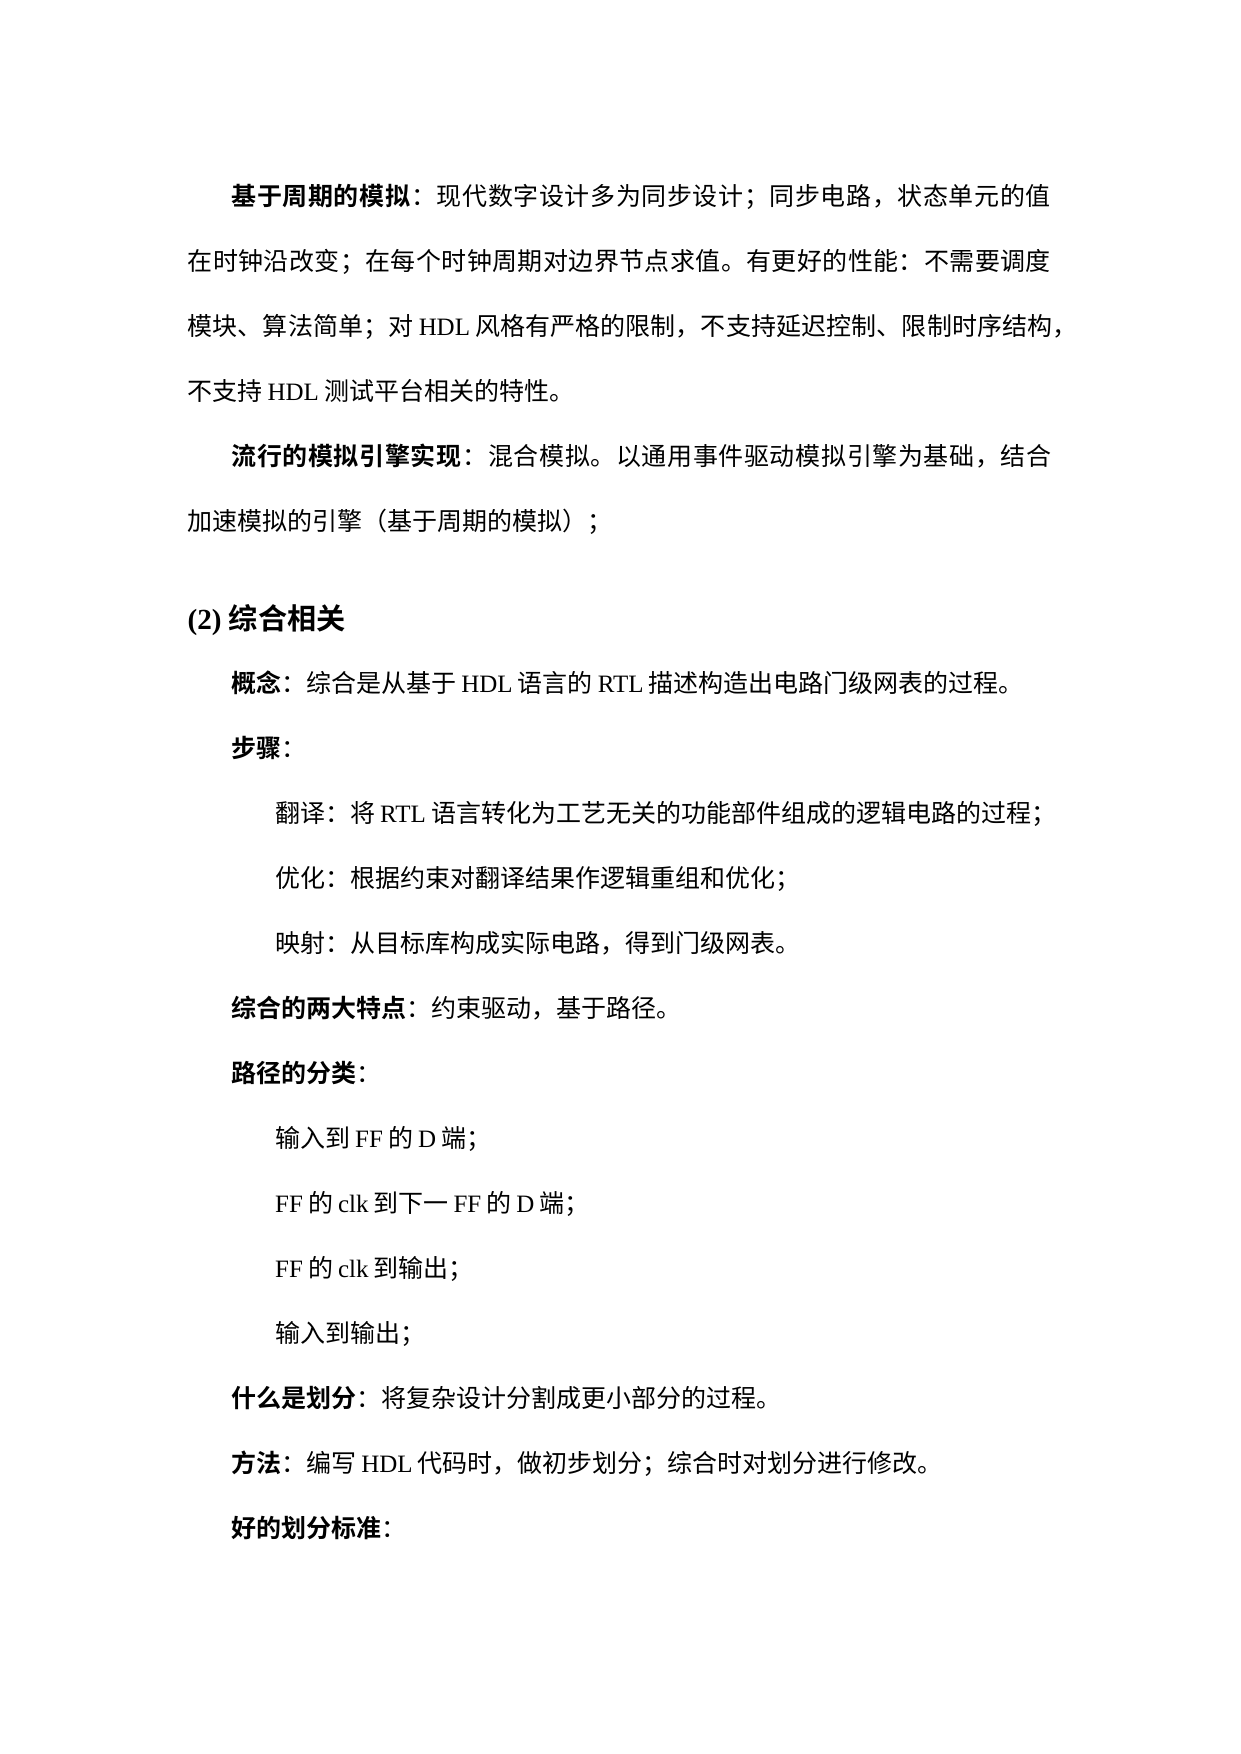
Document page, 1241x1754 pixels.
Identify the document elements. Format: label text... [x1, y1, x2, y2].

list 基于周期的模拟：现代数字设计多为同步设计；同步电路，状态单元的值在时钟沿改变；在每个时钟周期对边界节点求值。有更好的性能：不需要调度模块、算法简单；对HDL风格有严格的限制，不支持延迟控制、限制时序结构，不支持HDL测试平台相关的特性。 [187, 162, 1053, 422]
list 流行的模拟引擎实现：混合模拟。以通用事件驱动模拟引擎为基础，结合加速模拟的引擎（基于周期的模拟）； [187, 422, 1053, 552]
list 方法：编写HDL代码时，做初步划分；综合时对划分进行修改。 [187, 1429, 1053, 1494]
list 概念：综合是从基于HDL语言的RTL描述构造出电路门级网表的过程。 [187, 649, 1053, 714]
list 映射：从目标库构成实际电路，得到门级网表。 [231, 909, 1053, 974]
list 什么是划分：将复杂设计分割成更小部分的过程。 [187, 1364, 1053, 1429]
list FF的clk到下一FF的D端； [231, 1169, 1053, 1234]
list 综合相关 [187, 584, 1053, 649]
list 路径的分类： [187, 1039, 1053, 1104]
list 翻译：将RTL语言转化为工艺无关的功能部件组成的逻辑电路的过程； [231, 779, 1053, 844]
list FF的clk到输出； [231, 1234, 1053, 1299]
list 综合的两大特点：约束驱动，基于路径。 [187, 974, 1053, 1039]
list 优化：根据约束对翻译结果作逻辑重组和优化； [231, 844, 1053, 909]
list 步骤： [187, 714, 1053, 779]
list 好的划分标准： [187, 1494, 1053, 1559]
list 输入到输出； [231, 1299, 1053, 1364]
list 输入到FF的D端； [231, 1104, 1053, 1169]
